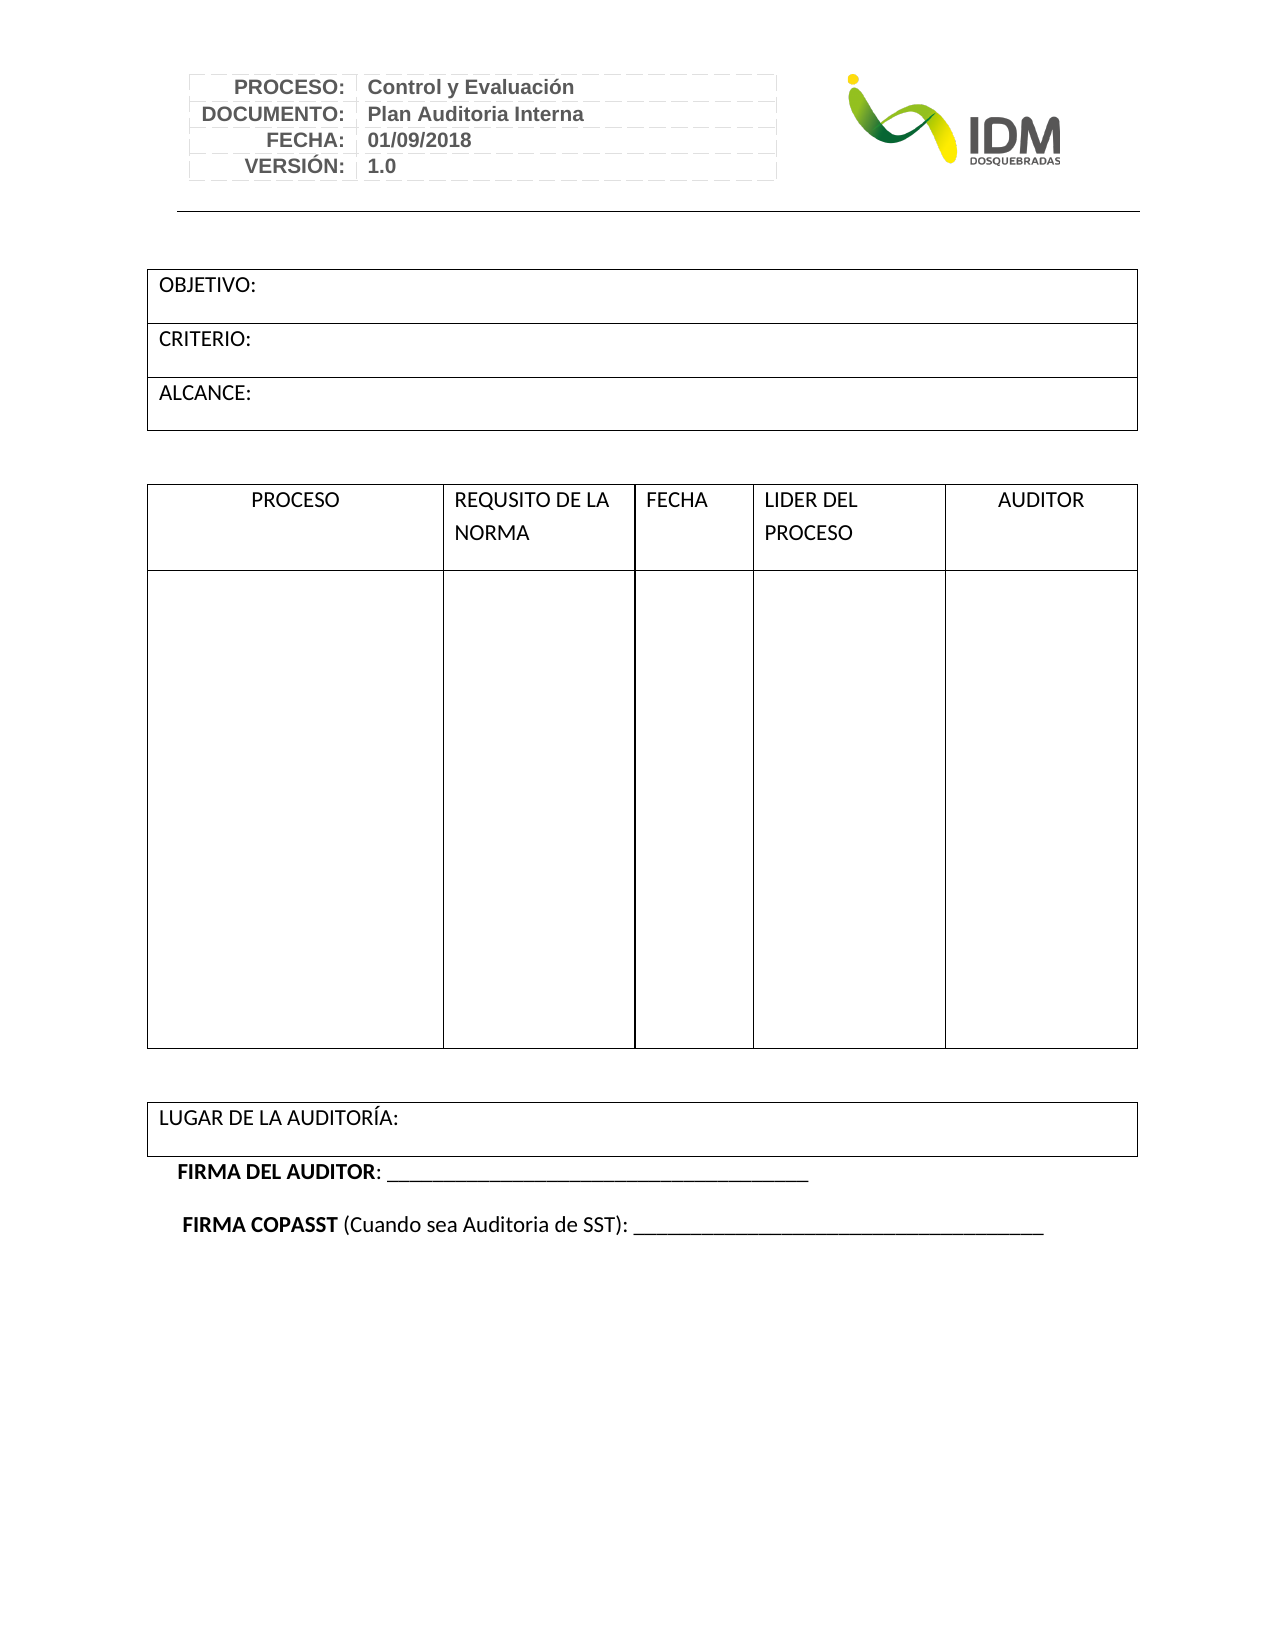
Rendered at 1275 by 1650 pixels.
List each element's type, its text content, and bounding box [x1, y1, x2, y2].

table_header LUGAR DE LA AUDITORÍA: [148, 1103, 1137, 1156]
table_cell [148, 571, 443, 1048]
table_cell ALCANCE: [148, 378, 1137, 430]
picture [847, 74, 1060, 166]
text FIRMA COPASST (Cuando sea Auditoria de SST): ____________________________________ [177, 1210, 1098, 1238]
table_header LIDER DEL PROCESO [754, 485, 945, 570]
table_cell [444, 571, 634, 1048]
table_cell CRITERIO: [148, 324, 1137, 377]
table_header OBJETIVO: [148, 270, 1137, 323]
table_header PROCESO [148, 485, 443, 570]
table_cell [636, 571, 753, 1048]
table_header AUDITOR [946, 485, 1137, 570]
table_header FECHA [636, 485, 753, 570]
text FIRMA DEL AUDITOR: _____________________________________ [177, 1157, 1098, 1185]
table_cell [754, 571, 945, 1048]
table_cell [946, 571, 1137, 1048]
table_header REQUSITO DE LA NORMA [444, 485, 634, 570]
